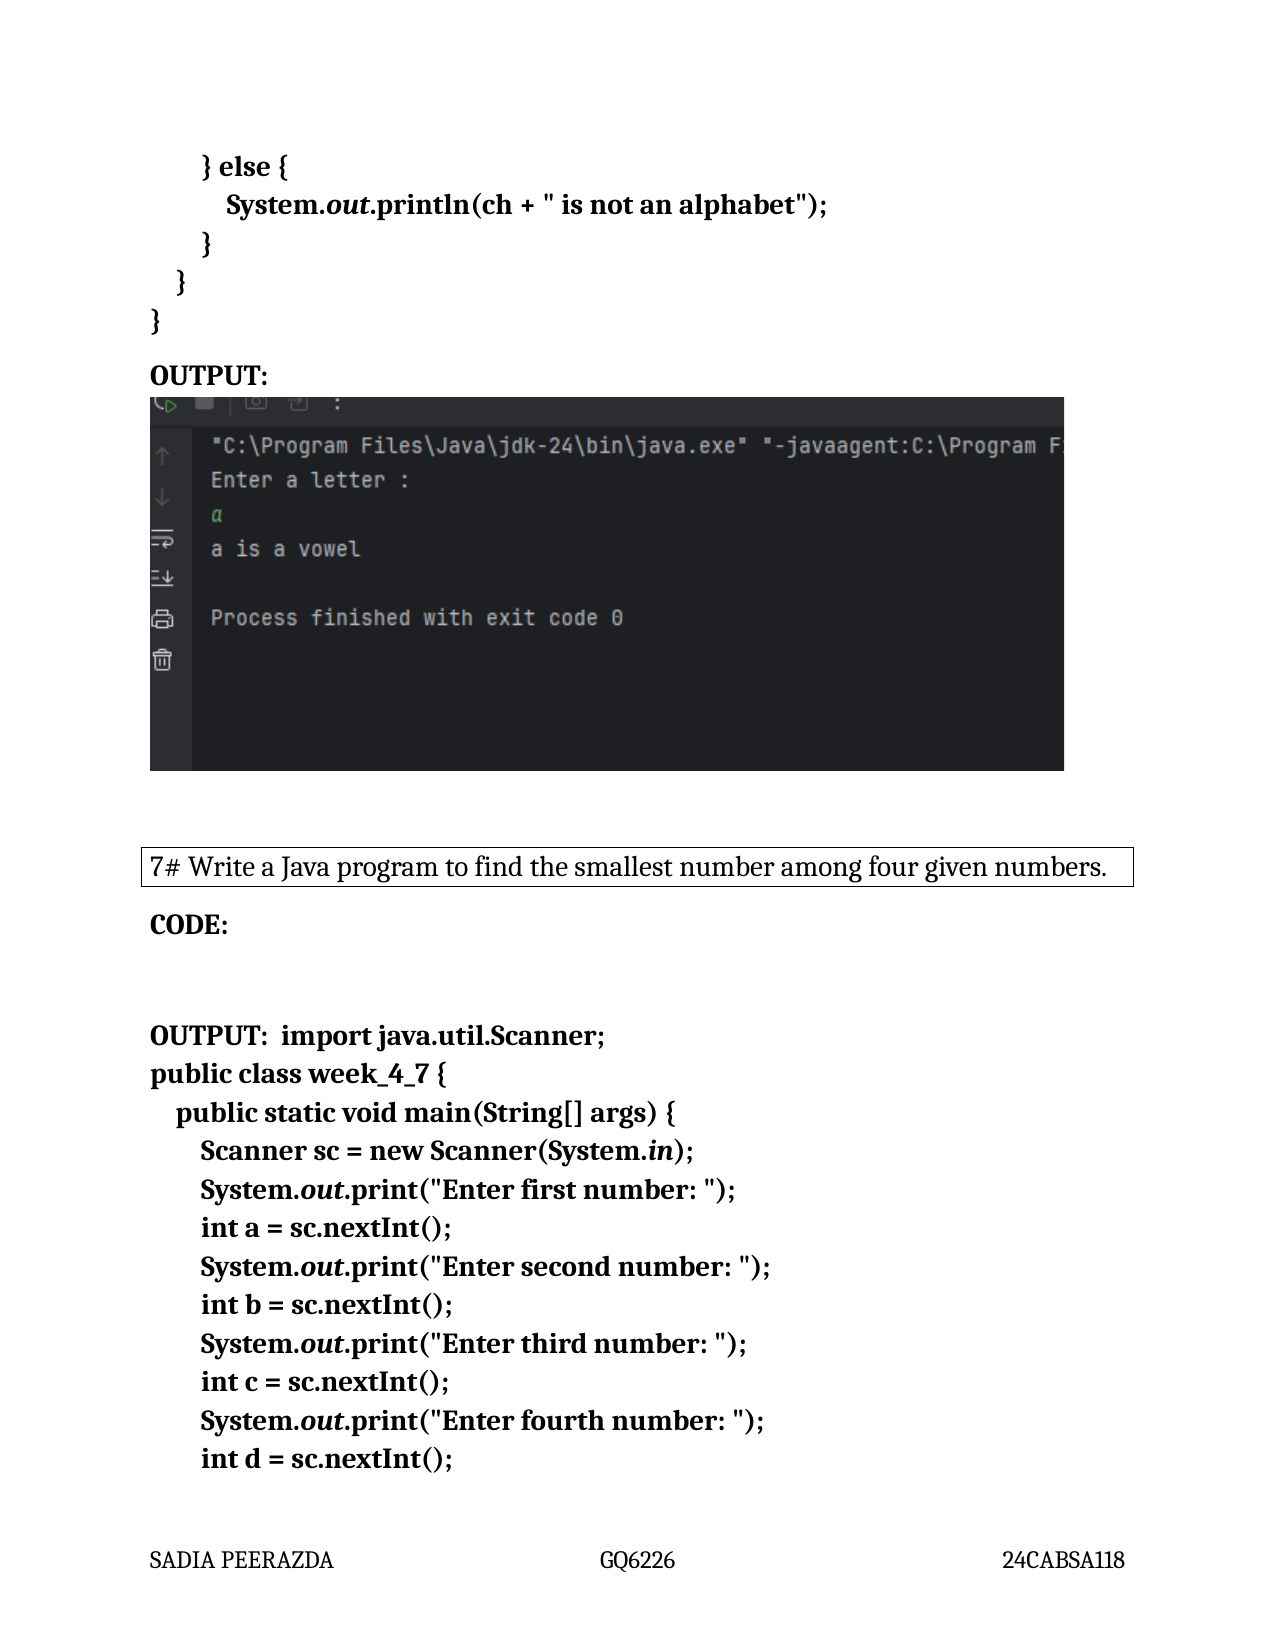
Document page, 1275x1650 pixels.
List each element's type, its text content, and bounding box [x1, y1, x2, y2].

text 7# Write a Java program to find the smallest number among four given numbers. [142, 848, 1133, 886]
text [150, 150, 1125, 338]
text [150, 1019, 1125, 1476]
text CODE: [150, 908, 1125, 942]
picture [150, 397, 1065, 771]
